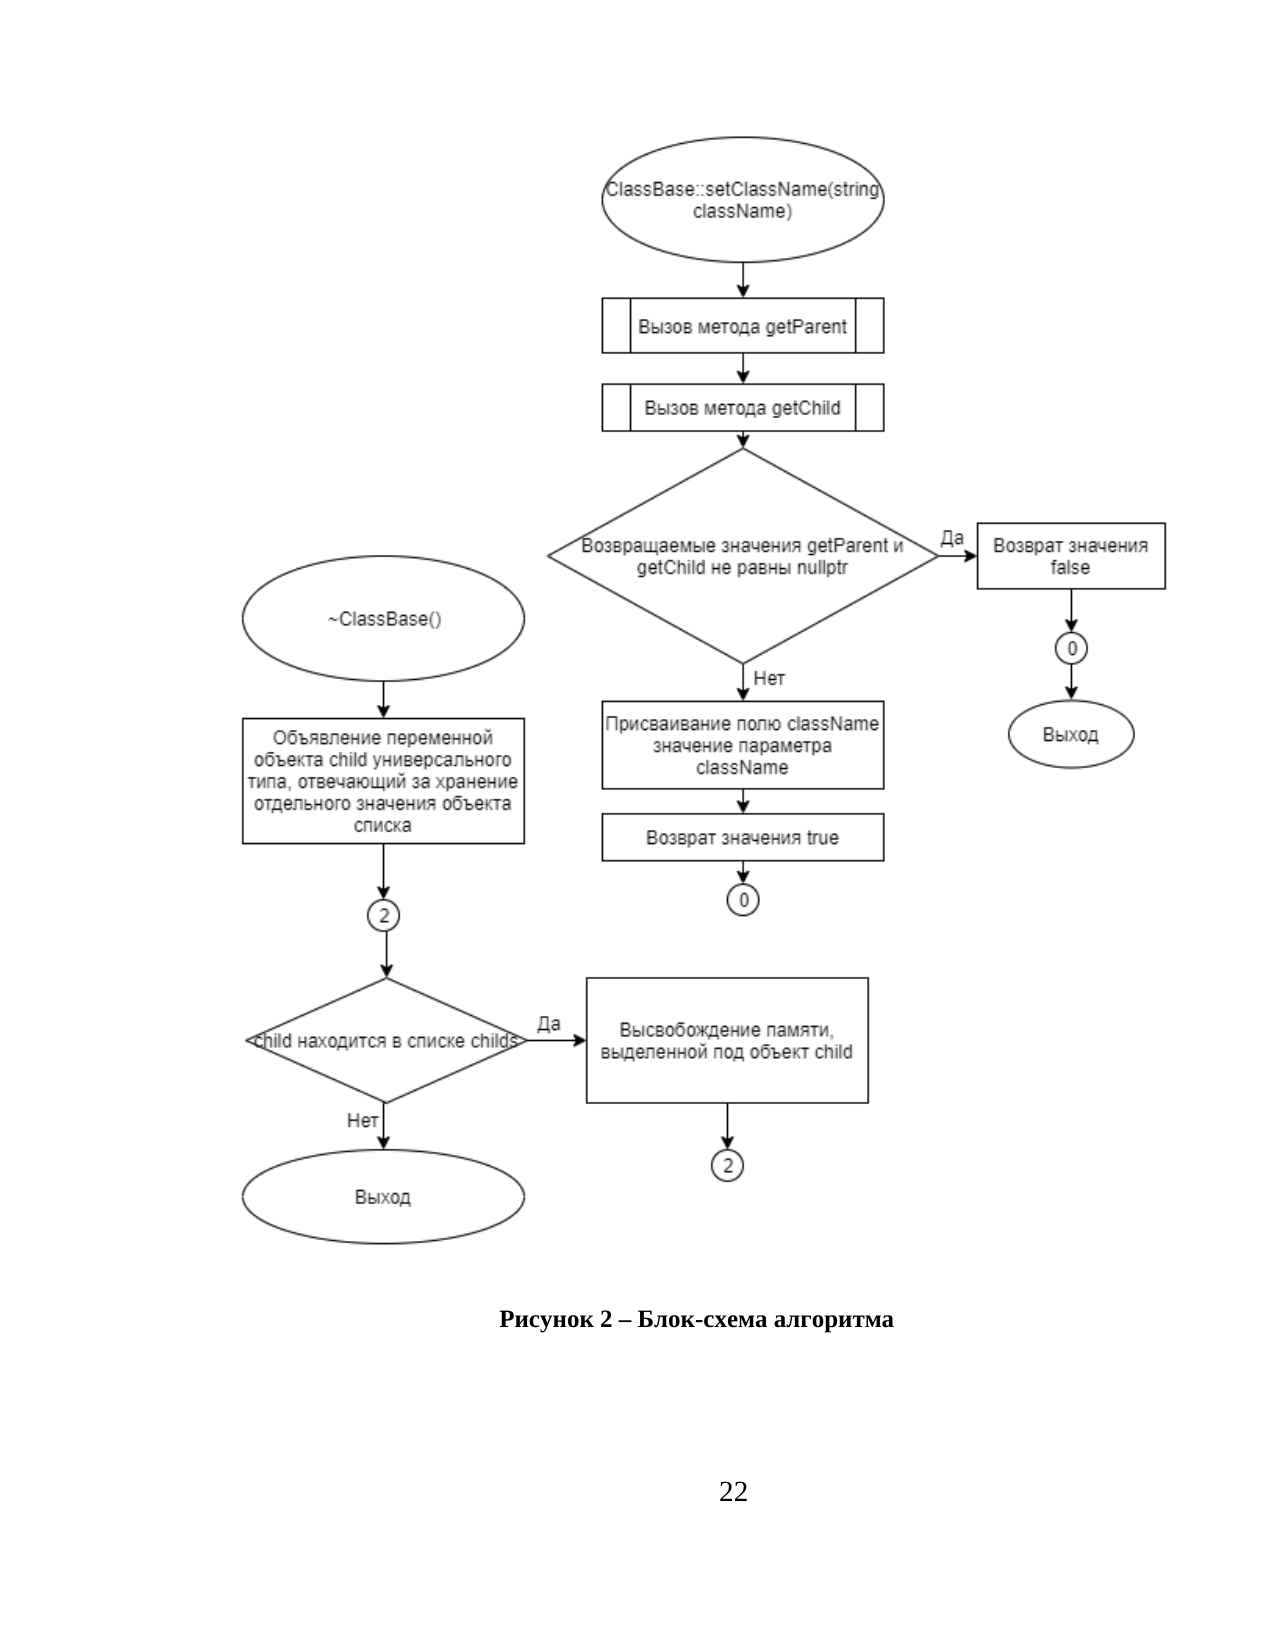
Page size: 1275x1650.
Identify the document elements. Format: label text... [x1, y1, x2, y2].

picture [197, 118, 1196, 1290]
text Рисунок 2 – Блок-схема алгоритма [177, 1304, 1216, 1333]
